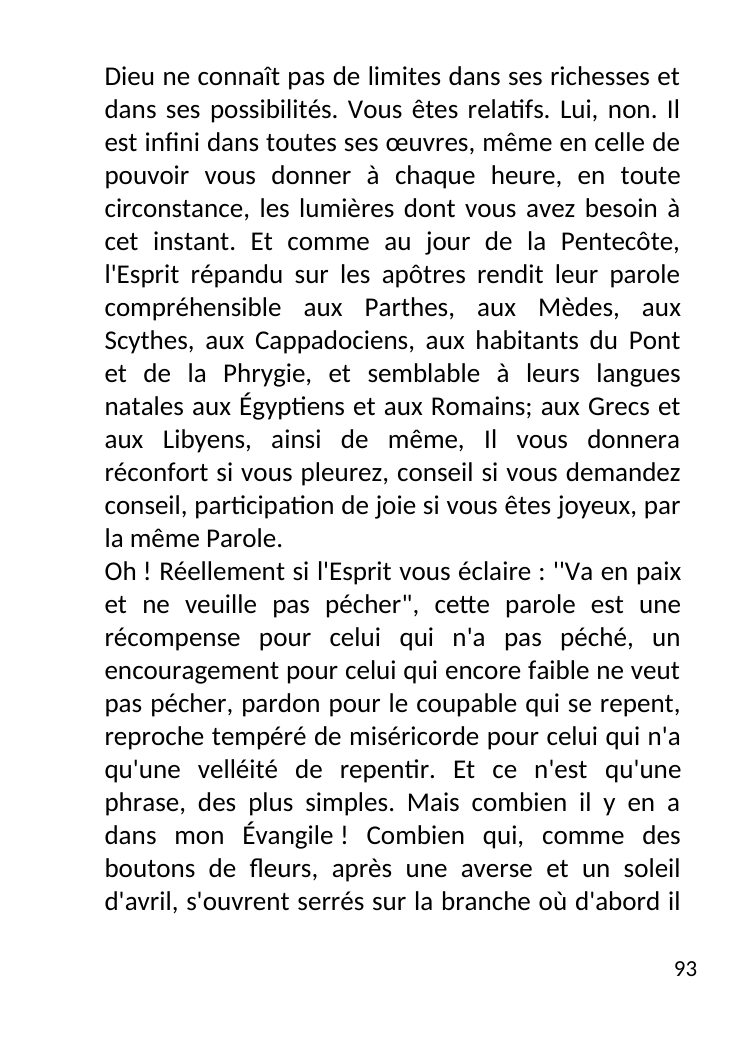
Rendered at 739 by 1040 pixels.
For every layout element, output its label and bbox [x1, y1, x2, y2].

text [104, 554, 681, 918]
text [104, 59, 681, 554]
